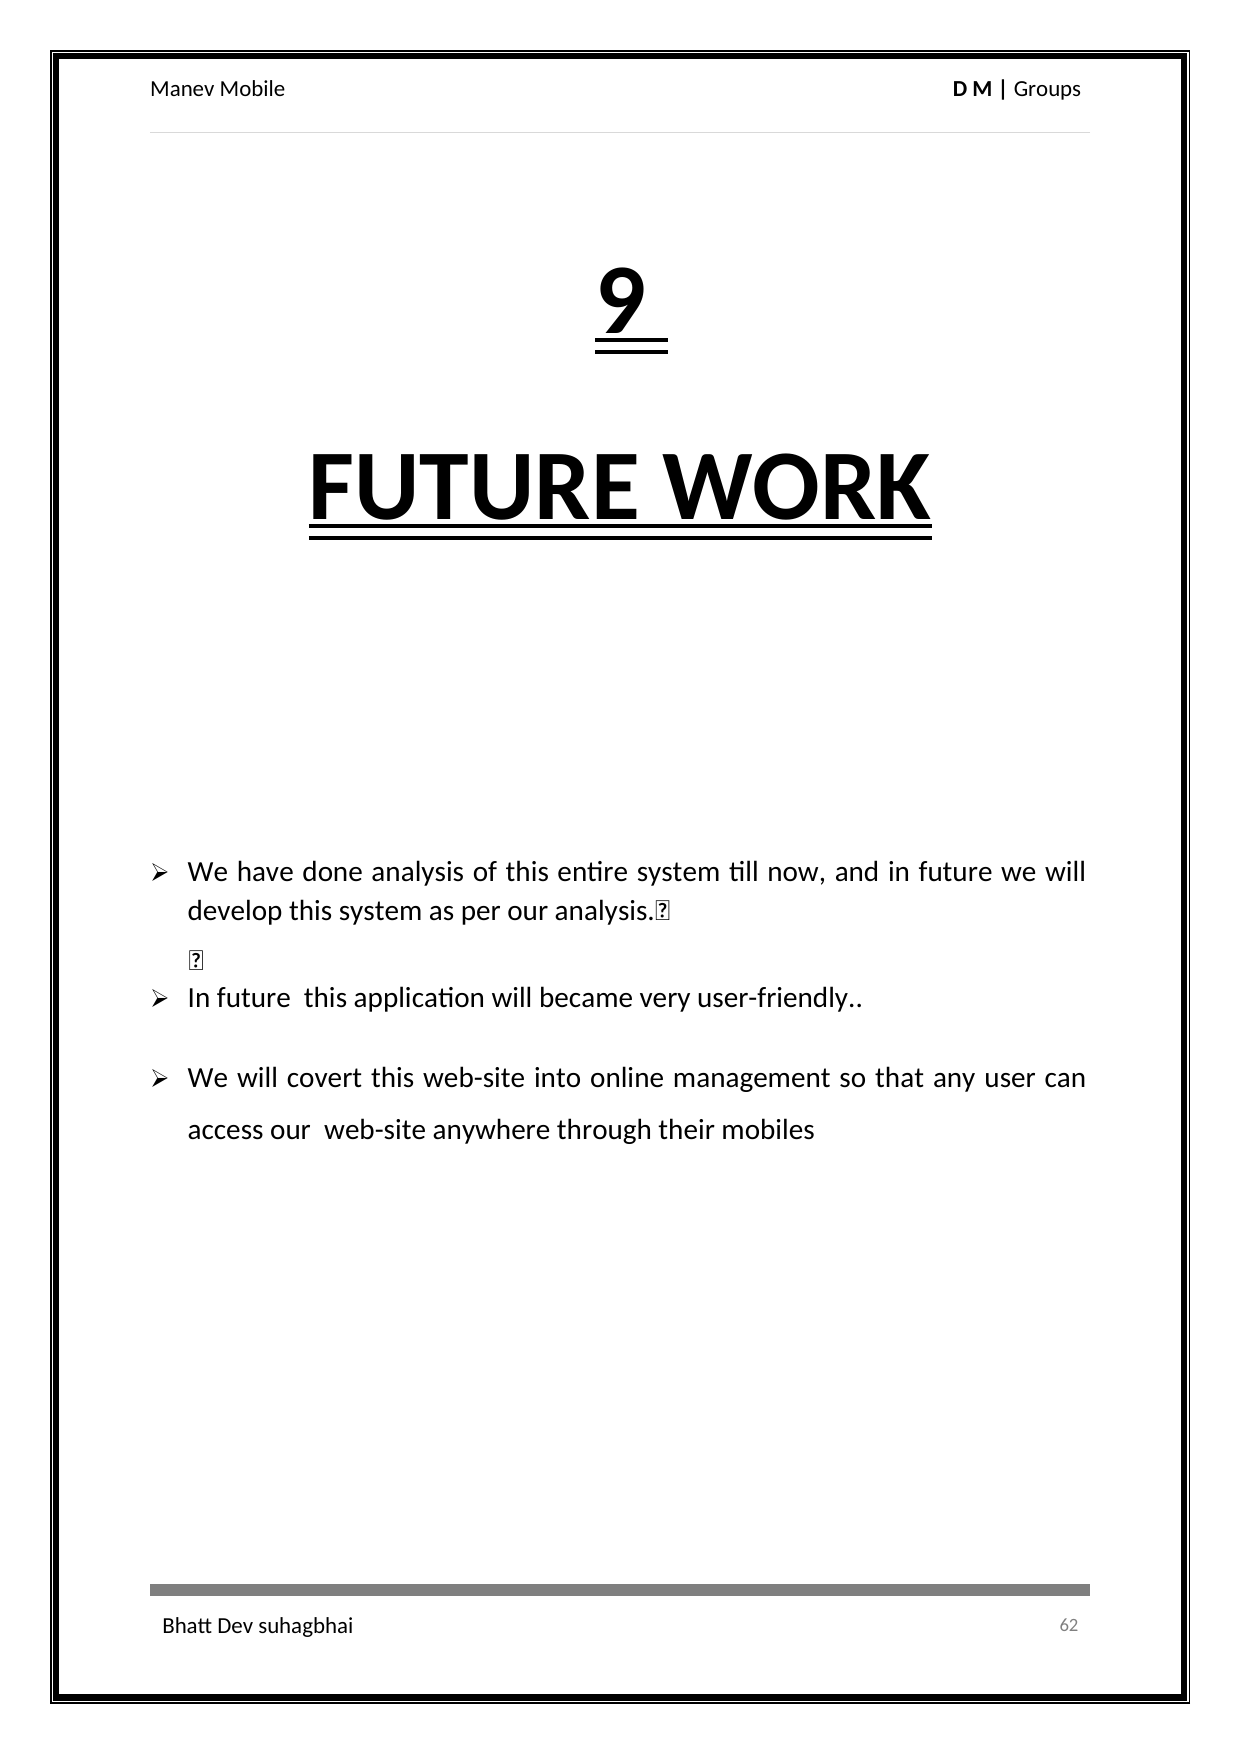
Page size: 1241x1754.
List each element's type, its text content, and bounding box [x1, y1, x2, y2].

text  [188, 942, 1090, 977]
text FUTURE WORK [150, 422, 1090, 544]
list In future this application will became very user-friendly.. [150, 979, 1087, 1015]
list We will covert this web-site into online management so that any user can access our web-site anywhere through their mobiles [150, 1059, 1087, 1146]
list We have done analysis of this entire system till now, and in future we will develop this system as per our analysis. [150, 853, 1087, 928]
text 9 [150, 236, 1090, 358]
